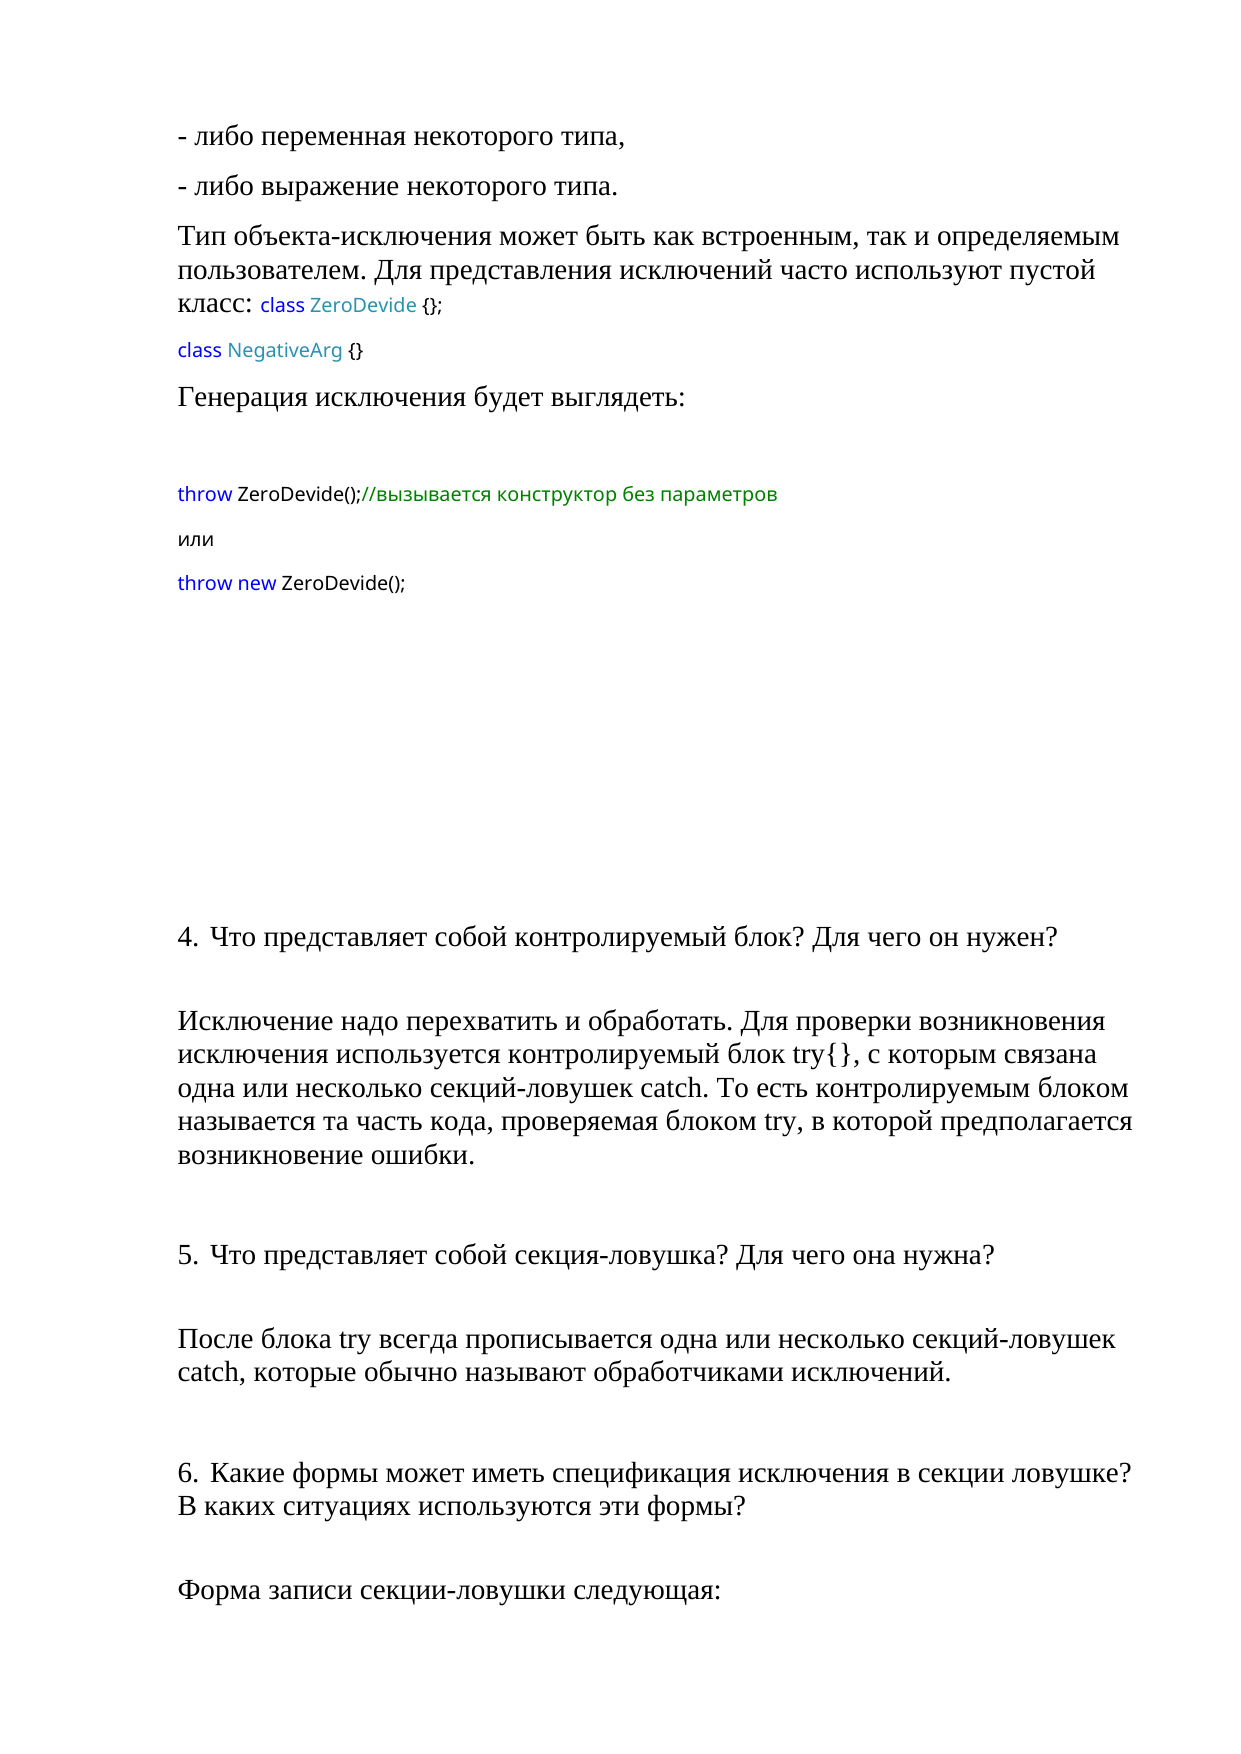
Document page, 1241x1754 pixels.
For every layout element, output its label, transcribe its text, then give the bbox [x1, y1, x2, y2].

text После блока try всегда прописывается одна или несколько секций-ловушек catch, которые обычно называют обработчиками исключений. [177, 1321, 1152, 1388]
text Исключение надо перехватить и обработать. Для проверки возникновения исключения используется контролируемый блок try{}, с которым связана одна или несколько секций-ловушек catch. То есть контролируемым блоком называется та часть кода, проверяемая блоком try, в которой предполагается возникновение ошибки. [177, 1003, 1152, 1170]
text - либо переменная некоторого типа, [177, 118, 1152, 152]
text Тип объекта-исключения может быть как встроенным, так и определяемым пользователем. Для представления исключений часто используют пустой класс: class ZeroDevide {}; [177, 218, 1152, 319]
list Какие формы может иметь спецификация исключения в секции ловушке? В каких ситуациях используются эти формы? [177, 1455, 1152, 1522]
list Что представляет собой контролируемый блок? Для чего он нужен? [177, 919, 1152, 952]
text или [177, 525, 1152, 552]
text throw ZeroDevide();//вызывается конструктор без параметров [177, 480, 1152, 507]
text - либо выражение некоторого типа. [177, 168, 1152, 202]
text throw new ZeroDevide(); [177, 570, 1152, 597]
text Форма записи секции-ловушки следующая: [177, 1572, 1152, 1606]
list Что представляет собой секция-ловушка? Для чего она нужна? [177, 1237, 1152, 1271]
text Генерация исключения будет выглядеть: [177, 379, 1152, 413]
text class NegativeArg {} [177, 336, 1152, 363]
